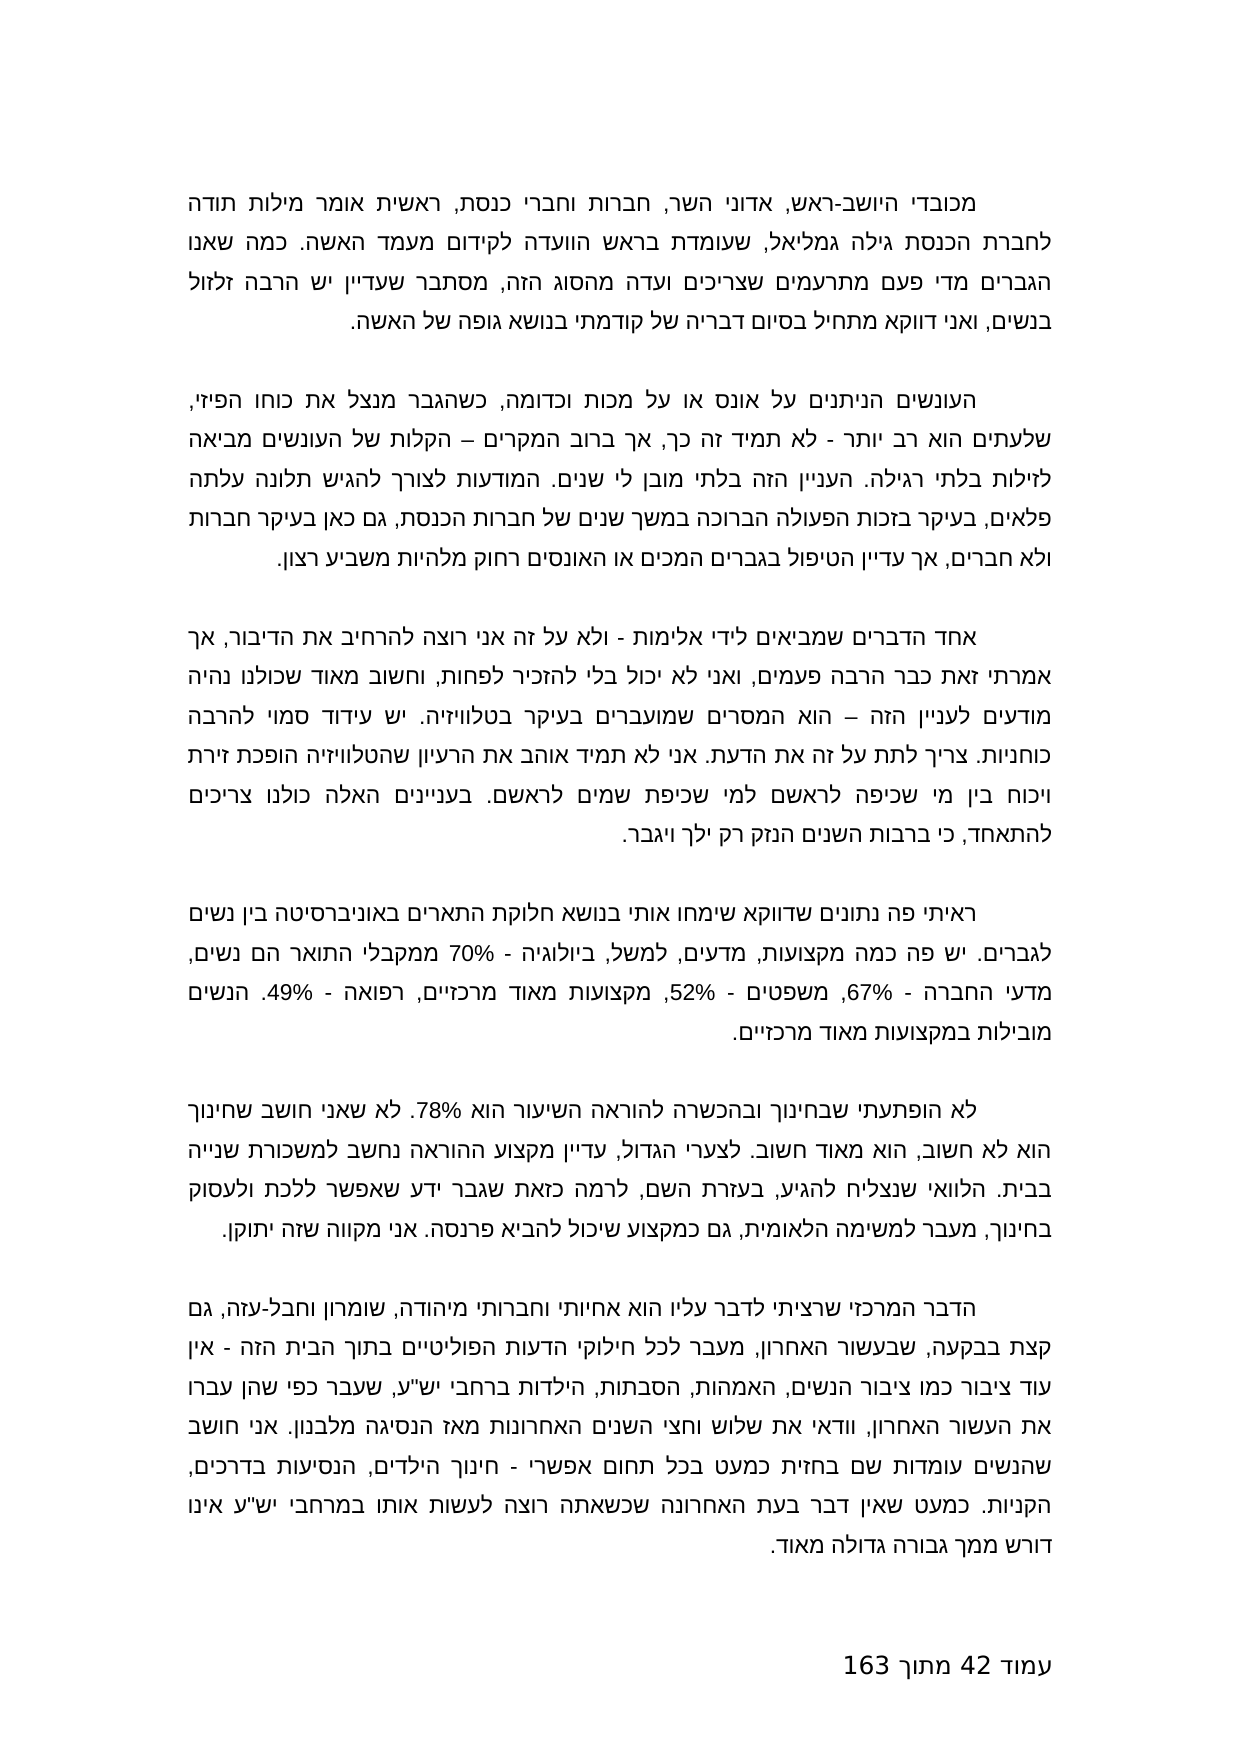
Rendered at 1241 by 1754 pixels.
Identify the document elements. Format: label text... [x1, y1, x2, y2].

text הדבר המרכזי שרציתי לדבר עליו הוא אחיותי וחברותי מיהודה, שומרון וחבל-עזה, גם קצת בבקעה, שבעשור האחרון, מעבר לכל חילוקי הדעות הפוליטיים בתוך הבית הזה - אין עוד ציבור כמו ציבור הנשים, האמהות, הסבתות, הילדות ברחבי יש"ע, שעבר כפי שהן עברו את העשור האחרון, וודאי את שלוש וחצי השנים האחרונות מאז הנסיגה מלבנון. אני חושב שהנשים עומדות שם בחזית כמעט בכל תחום אפשרי - חינוך הילדים, הנסיעות בדרכים, הקניות. כמעט שאין דבר בעת האחרונה שכשאתה רוצה לעשות אותו במרחבי יש"ע אינו דורש ממך גבורה גדולה מאוד. [187, 1295, 1053, 1558]
text העונשים הניתנים על אונס או על מכות וכדומה, כשהגבר מנצל את כוחו הפיזי, שלעתים הוא רב יותר - לא תמיד זה כך, אך ברוב המקרים – הקלות של העונשים מביאה לזילות בלתי רגילה. העניין הזה בלתי מובן לי שנים. המודעות לצורך להגיש תלונה עלתה פלאים, בעיקר בזכות הפעולה הברוכה במשך שנים של חברות הכנסת, גם כאן בעיקר חברות ולא חברים, אך עדיין הטיפול בגברים המכים או האונסים רחוק מלהיות משביע רצון. [187, 387, 1053, 571]
text ראיתי פה נתונים שדווקא שימחו אותי בנושא חלוקת התארים באוניברסיטה בין נשים לגברים. יש פה כמה מקצועות, מדעים, למשל, ביולוגיה - 70% ממקבלי התואר הם נשים, מדעי החברה - 67%, משפטים - 52%, מקצועות מאוד מרכזיים, רפואה - 49%. הנשים מובילות במקצועות מאוד מרכזיים. [187, 900, 1053, 1045]
text מכובדי היושב-ראש, אדוני השר, חברות וחברי כנסת, ראשית אומר מילות תודה לחברת הכנסת גילה גמליאל, שעומדת בראש הוועדה לקידום מעמד האשה. כמה שאנו הגברים מדי פעם מתרעמים שצריכים ועדה מהסוג הזה, מסתבר שעדיין יש הרבה זלזול בנשים, ואני דווקא מתחיל בסיום דבריה של קודמתי בנושא גופה של האשה. [187, 189, 1053, 334]
text אחד הדברים שמביאים לידי אלימות - ולא על זה אני רוצה להרחיב את הדיבור, אך אמרתי זאת כבר הרבה פעמים, ואני לא יכול בלי להזכיר לפחות, וחשוב מאוד שכולנו נהיה מודעים לעניין הזה – הוא המסרים שמועברים בעיקר בטלוויזיה. יש עידוד סמוי להרבה כוחניות. צריך לתת על זה את הדעת. אני לא תמיד אוהב את הרעיון שהטלוויזיה הופכת זירת ויכוח בין מי שכיפה לראשם למי שכיפת שמים לראשם. בעניינים האלה כולנו צריכים להתאחד, כי ברבות השנים הנזק רק ילך ויגבר. [187, 624, 1053, 847]
text לא הופתעתי שבחינוך ובהכשרה להוראה השיעור הוא 78%. לא שאני חושב שחינוך הוא לא חשוב, הוא מאוד חשוב. לצערי הגדול, עדיין מקצוע ההוראה נחשב למשכורת שנייה בבית. הלוואי שנצליח להגיע, בעזרת השם, לרמה כזאת שגבר ידע שאפשר ללכת ולעסוק בחינוך, מעבר למשימה הלאומית, גם כמקצוע שיכול להביא פרנסה. אני מקווה שזה יתוקן. [187, 1097, 1053, 1242]
